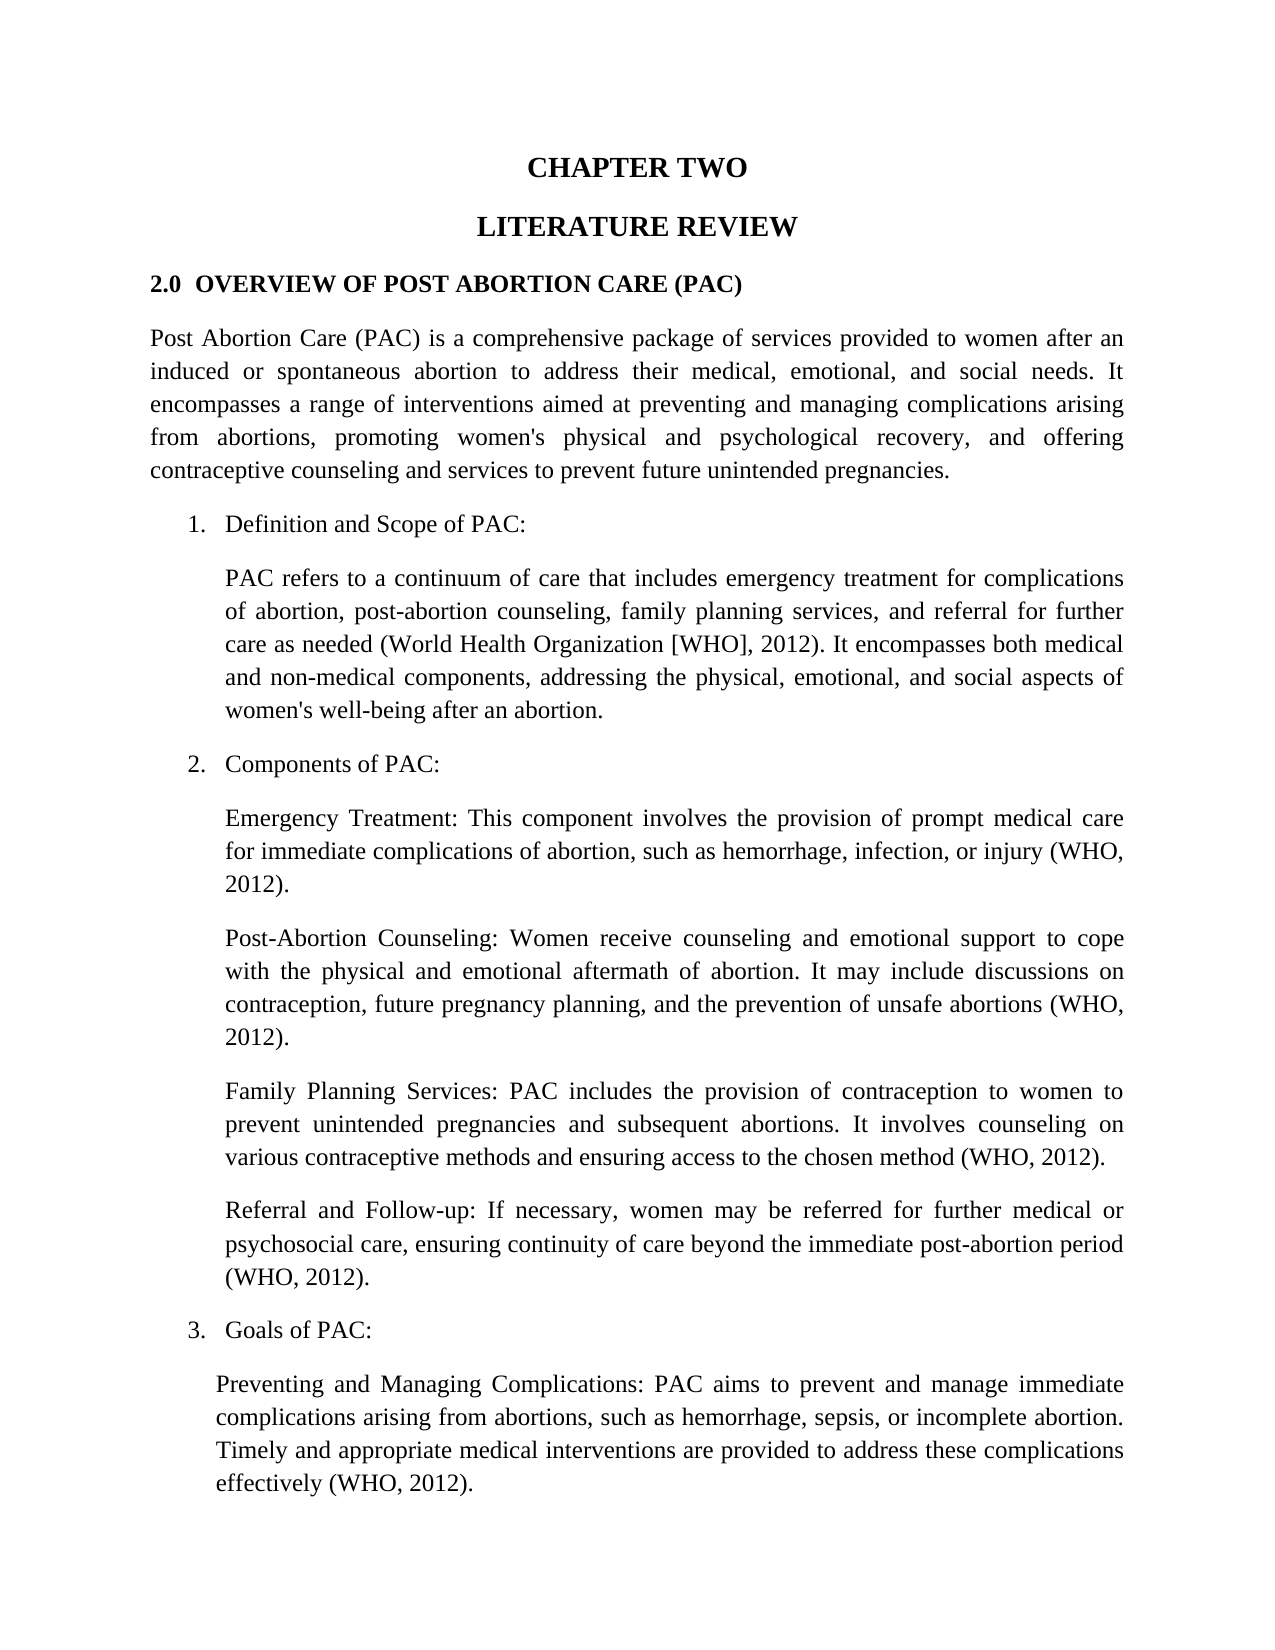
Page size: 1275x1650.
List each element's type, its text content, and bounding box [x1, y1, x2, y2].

list OVERVIEW OF POST ABORTION CARE (PAC) [150, 269, 1125, 297]
text Post Abortion Care (PAC) is a comprehensive package of services provided to women after an induced or spontaneous abortion to address their medical, emotional, and social needs. It encompasses a range of interventions aimed at preventing and managing complications arising from abortions, promoting women's physical and psychological recovery, and offering contraceptive counseling and services to prevent future unintended pregnancies. [150, 323, 1125, 484]
list Components of PAC: [187, 749, 1125, 778]
text Post-Abortion Counseling: Women receive counseling and emotional support to cope with the physical and emotional aftermath of abortion. It may include discussions on contraception, future pregnancy planning, and the prevention of unsafe abortions (WHO, 2012). [225, 923, 1125, 1051]
text Emergency Treatment: This component involves the provision of prompt medical care for immediate complications of abortion, such as hemorrhage, infection, or injury (WHO, 2012). [225, 803, 1125, 898]
text CHAPTER TWO [150, 150, 1125, 183]
text LITERATURE REVIEW [150, 209, 1125, 243]
text Family Planning Services: PAC includes the provision of contraception to women to prevent unintended pregnancies and subsequent abortions. It involves counseling on various contraceptive methods and ensuring access to the chosen method (WHO, 2012). [225, 1076, 1125, 1171]
text PAC refers to a continuum of care that includes emergency treatment for complications of abortion, post-abortion counseling, family planning services, and referral for further care as needed (World Health Organization [WHO], 2012). It encompasses both medical and non-medical components, addressing the physical, emotional, and social aspects of women's well-being after an abortion. [225, 563, 1125, 724]
text Preventing and Managing Complications: PAC aims to prevent and manage immediate complications arising from abortions, such as hemorrhage, sepsis, or incomplete abortion. Timely and appropriate medical interventions are provided to address these complications effectively (WHO, 2012). [216, 1369, 1125, 1497]
list Definition and Scope of PAC: [187, 509, 1125, 538]
text Referral and Follow-up: If necessary, women may be referred for further medical or psychosocial care, ensuring continuity of care beyond the immediate post-abortion period (WHO, 2012). [225, 1196, 1125, 1290]
list Goals of PAC: [187, 1316, 1125, 1344]
